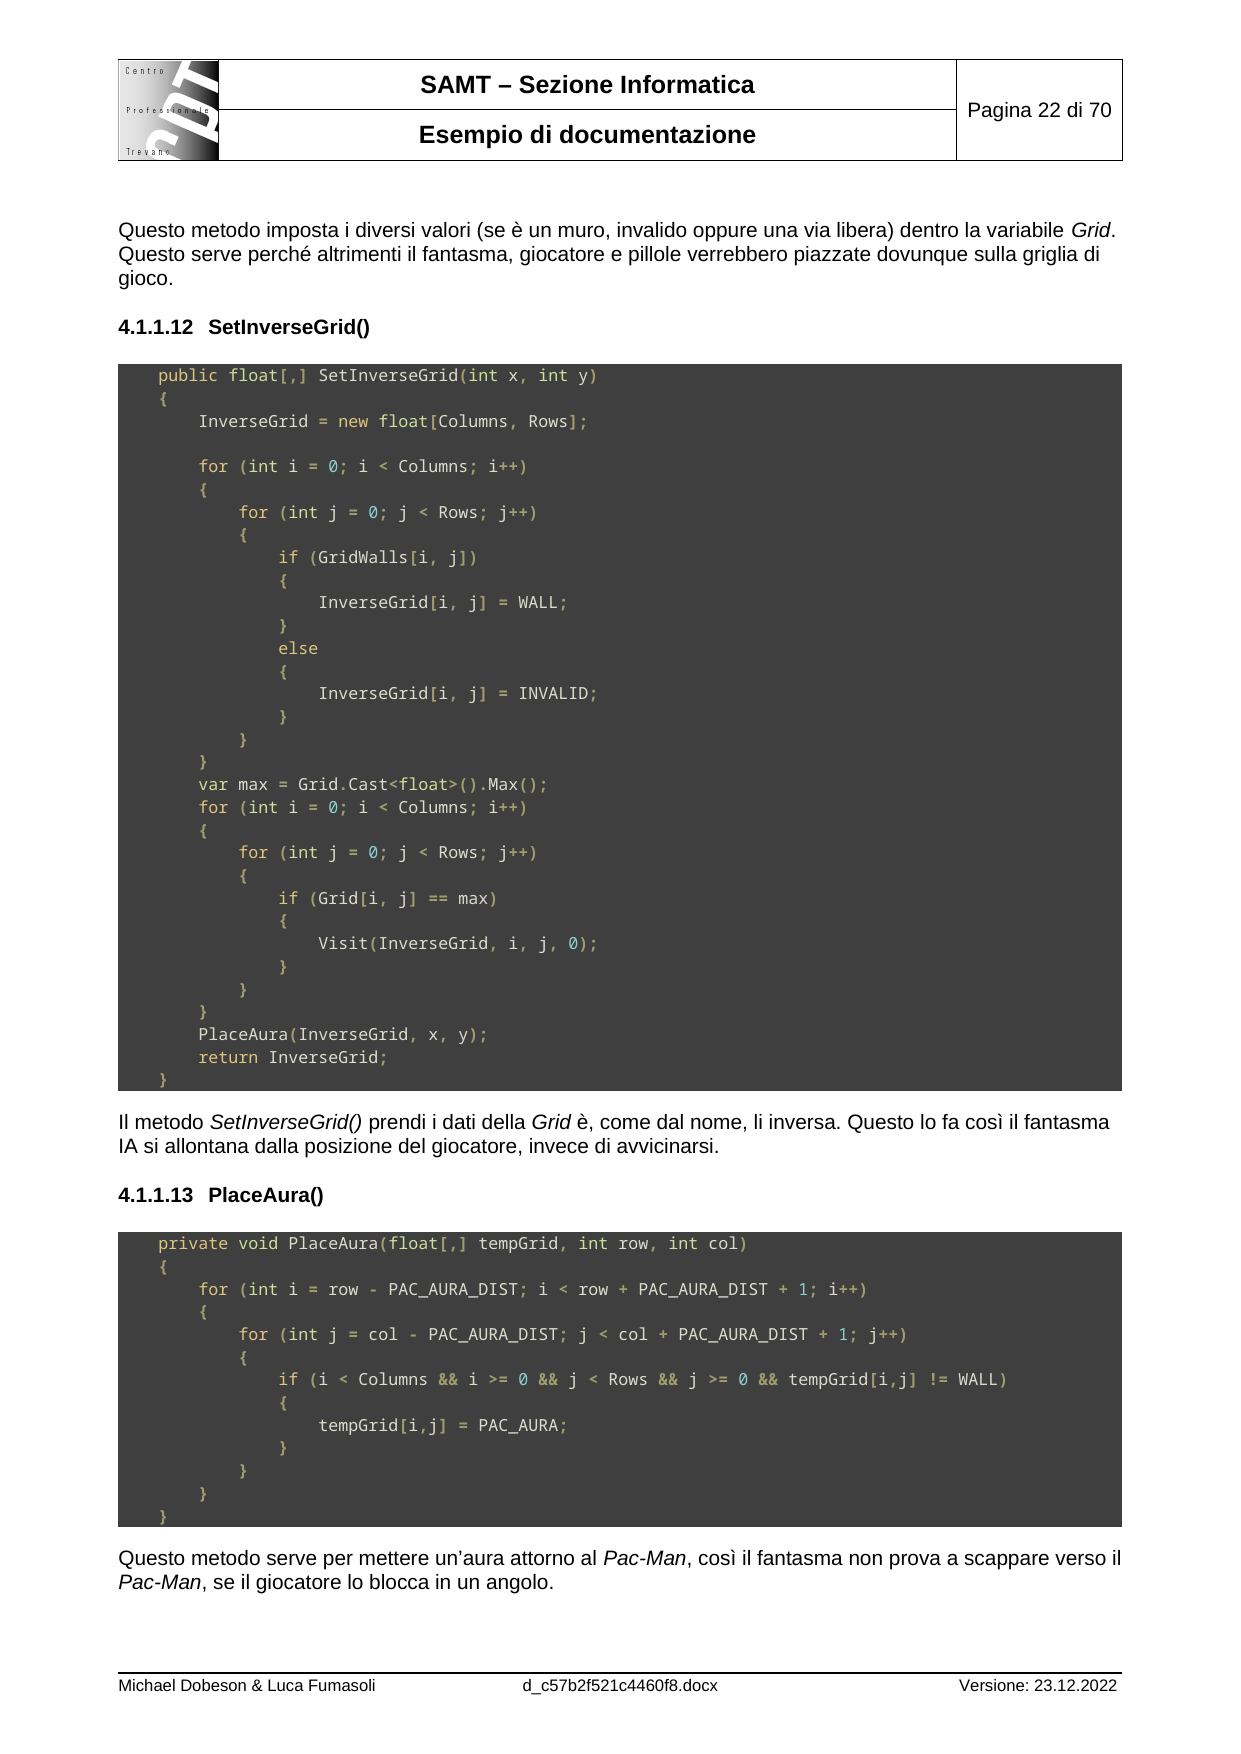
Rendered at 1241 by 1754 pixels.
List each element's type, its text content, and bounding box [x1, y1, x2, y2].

text } [118, 1504, 1122, 1527]
subtitle PlaceAura() [118, 1183, 1122, 1207]
text { [118, 387, 1122, 409]
text if (Grid[i, j] == max) [118, 886, 1122, 909]
text { [118, 909, 1122, 932]
text { [118, 1254, 1122, 1277]
picture [118, 60, 219, 160]
text if (GridWalls[i, j]) [118, 546, 1122, 568]
text } [118, 750, 1122, 773]
text } [118, 614, 1122, 636]
text for (int j = 0; j < Rows; j++) [118, 500, 1122, 523]
text for (int i = 0; i < Columns; i++) [118, 795, 1122, 818]
text for (int i = row - PAC_AURA_DIST; i < row + PAC_AURA_DIST + 1; i++) [118, 1277, 1122, 1300]
text InverseGrid = new float[Columns, Rows]; [118, 409, 1122, 432]
text { [118, 818, 1122, 841]
text public float[,] SetInverseGrid(int x, int y) [118, 364, 1122, 387]
text Questo metodo serve per mettere un’aura attorno al Pac-Man, così il fantasma non prova a scappare verso il Pac-Man, se il giocatore lo blocca in un angolo. [118, 1546, 1122, 1594]
text tempGrid[i,j] = PAC_AURA; [118, 1413, 1122, 1436]
text } [118, 1436, 1122, 1459]
text private void PlaceAura(float[,] tempGrid, int row, int col) [118, 1232, 1122, 1254]
text Questo metodo imposta i diversi valori (se è un muro, invalido oppure una via libera) dentro la variabile Grid. Questo serve perché altrimenti il fantasma, giocatore e pillole verrebbero piazzate dovunque sulla griglia di gioco. [118, 218, 1122, 290]
text { [118, 477, 1122, 500]
text } [118, 954, 1122, 977]
text else [118, 636, 1122, 659]
text { [118, 1300, 1122, 1322]
text for (int j = 0; j < Rows; j++) [118, 841, 1122, 863]
text if (i < Columns && i >= 0 && j < Rows && j >= 0 && tempGrid[i,j] != WALL) [118, 1368, 1122, 1391]
subtitle SetInverseGrid() [118, 315, 1122, 339]
text } [118, 727, 1122, 750]
text { [118, 523, 1122, 546]
text InverseGrid[i, j] = WALL; [118, 591, 1122, 614]
text } [118, 1068, 1122, 1091]
text } [118, 977, 1122, 1000]
text var max = Grid.Cast<float>().Max(); [118, 773, 1122, 795]
text { [118, 659, 1122, 682]
text PlaceAura(InverseGrid, x, y); [118, 1022, 1122, 1045]
text } [118, 1481, 1122, 1504]
text for (int j = col - PAC_AURA_DIST; j < col + PAC_AURA_DIST + 1; j++) [118, 1322, 1122, 1345]
text Il metodo SetInverseGrid() prendi i dati della Grid è, come dal nome, li inversa. Questo lo fa così il fantasma IA si allontana dalla posizione del giocatore, invece di avvicinarsi. [118, 1110, 1122, 1158]
text } [118, 1000, 1122, 1022]
text InverseGrid[i, j] = INVALID; [118, 682, 1122, 704]
text { [118, 1391, 1122, 1413]
text } [118, 704, 1122, 727]
text { [118, 863, 1122, 886]
text return InverseGrid; [118, 1045, 1122, 1068]
text { [118, 1345, 1122, 1368]
text } [118, 1459, 1122, 1481]
text Visit(InverseGrid, i, j, 0); [118, 932, 1122, 954]
text { [118, 568, 1122, 591]
text for (int i = 0; i < Columns; i++) [118, 455, 1122, 477]
